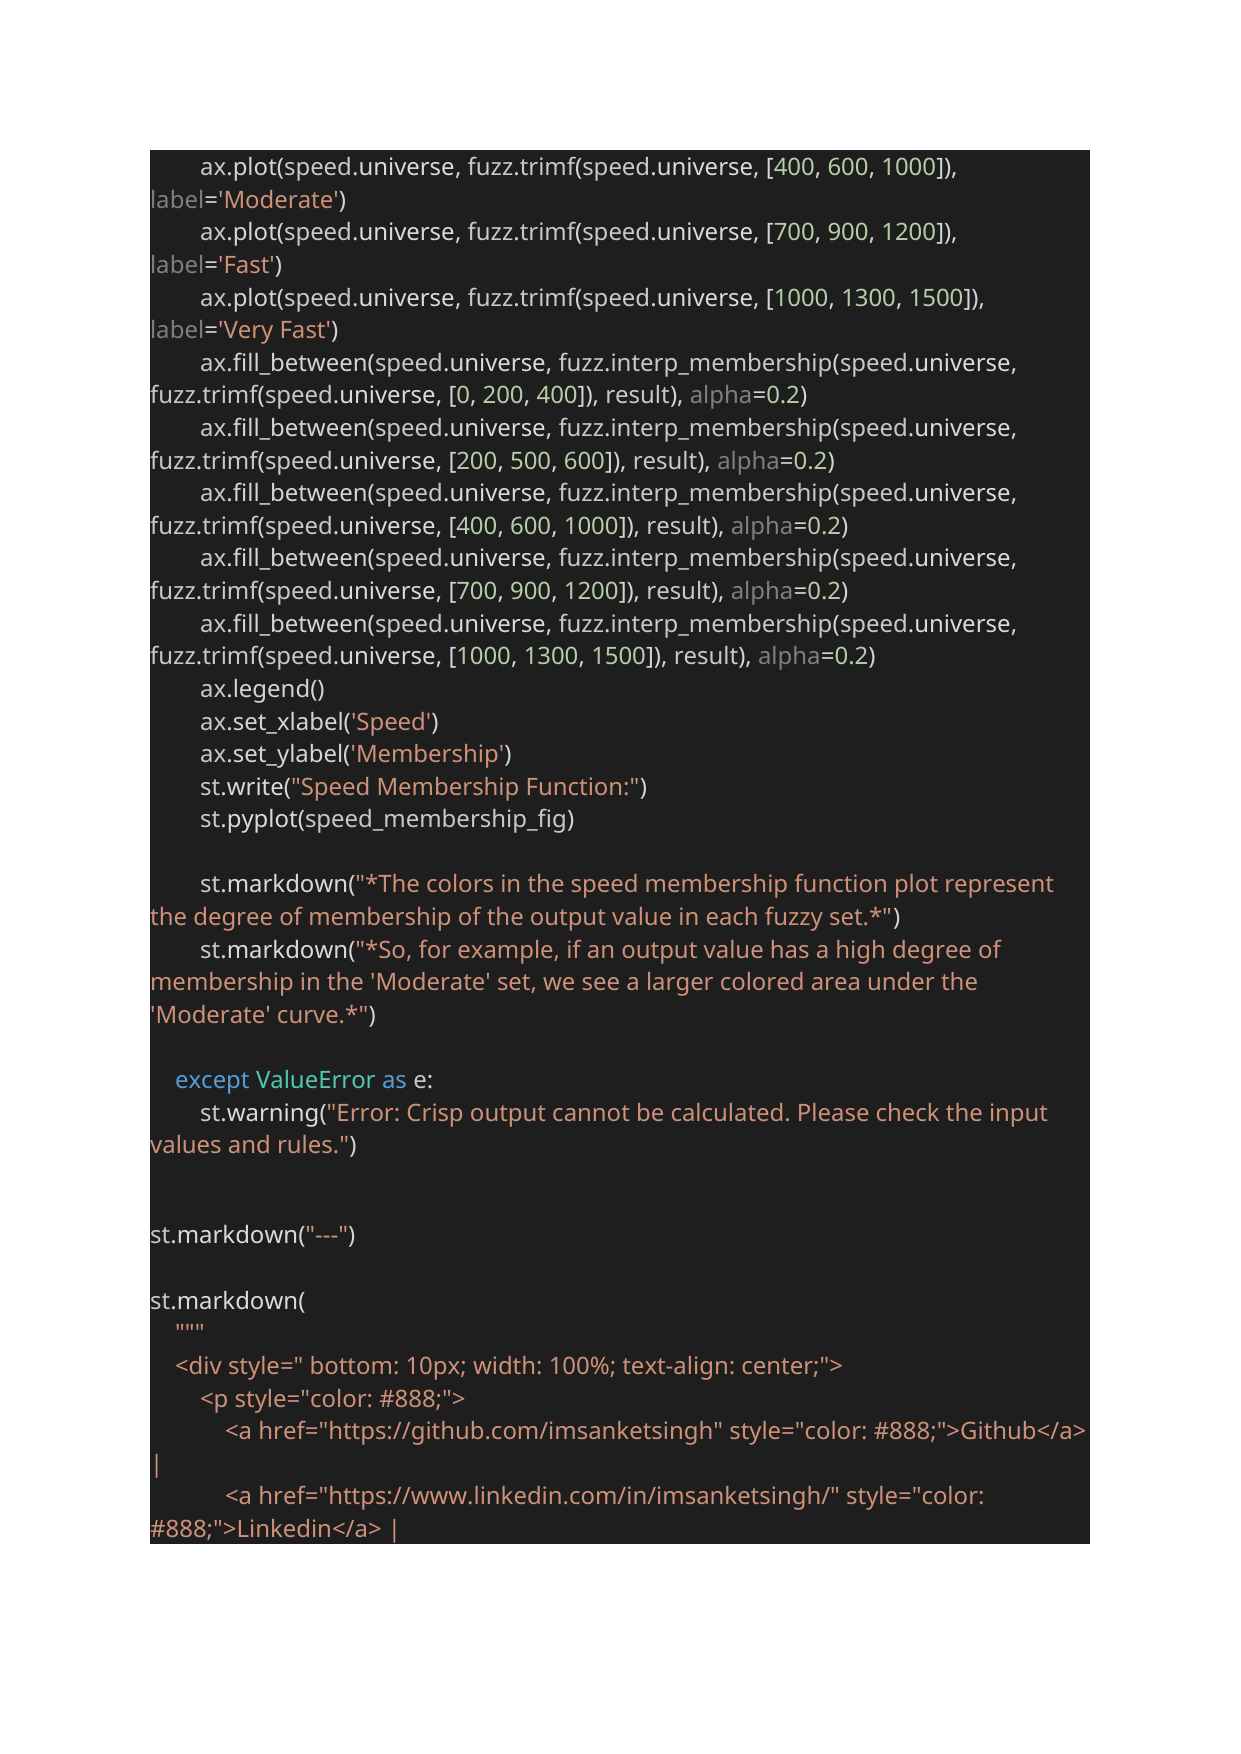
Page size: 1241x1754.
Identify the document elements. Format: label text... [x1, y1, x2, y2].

text ax.fill_between(speed.universe, fuzz.interp_membership(speed.universe, fuzz.trimf(speed.universe, [200, 500, 600]), result), alpha=0.2) [150, 411, 1090, 476]
text """ [150, 1316, 1090, 1349]
text <a href="https://github.com/imsanketsingh" style="color: #888;">Github</a> | [150, 1414, 1090, 1479]
text ax.fill_between(speed.universe, fuzz.interp_membership(speed.universe, fuzz.trimf(speed.universe, [0, 200, 400]), result), alpha=0.2) [150, 346, 1090, 411]
text <div style=" bottom: 10px; width: 100%; text-align: center;"> [150, 1349, 1090, 1381]
text st.pyplot(speed_membership_fig) [150, 802, 1090, 835]
text st.markdown("*So, for example, if an output value has a high degree of membership in the 'Moderate' set, we see a larger colored area under the 'Moderate' curve.*") [150, 932, 1090, 1030]
text ax.plot(speed.universe, fuzz.trimf(speed.universe, [700, 900, 1200]), label='Fast') [150, 215, 1090, 280]
text ax.set_ylabel('Membership') [150, 737, 1090, 769]
text except ValueError as e: [150, 1063, 1090, 1096]
text st.write("Speed Membership Function:") [150, 769, 1090, 802]
text st.warning("Error: Crisp output cannot be calculated. Please check the input values and rules.") [150, 1096, 1090, 1161]
text ax.fill_between(speed.universe, fuzz.interp_membership(speed.universe, fuzz.trimf(speed.universe, [1000, 1300, 1500]), result), alpha=0.2) [150, 606, 1090, 672]
text ax.plot(speed.universe, fuzz.trimf(speed.universe, [400, 600, 1000]), label='Moderate') [150, 150, 1090, 215]
text st.markdown("*The colors in the speed membership function plot represent the degree of membership of the output value in each fuzzy set.*") [150, 867, 1090, 932]
text ax.set_xlabel('Speed') [150, 704, 1090, 737]
text st.markdown("---") [150, 1218, 1090, 1251]
text <a href="https://www.linkedin.com/in/imsanketsingh/" style="color: #888;">Linkedin</a> | [150, 1479, 1090, 1544]
text ax.fill_between(speed.universe, fuzz.interp_membership(speed.universe, fuzz.trimf(speed.universe, [700, 900, 1200]), result), alpha=0.2) [150, 541, 1090, 606]
text ax.plot(speed.universe, fuzz.trimf(speed.universe, [1000, 1300, 1500]), label='Very Fast') [150, 280, 1090, 346]
text ax.fill_between(speed.universe, fuzz.interp_membership(speed.universe, fuzz.trimf(speed.universe, [400, 600, 1000]), result), alpha=0.2) [150, 476, 1090, 541]
text ax.legend() [150, 672, 1090, 704]
text <p style="color: #888;"> [150, 1381, 1090, 1414]
text st.markdown( [150, 1283, 1090, 1316]
